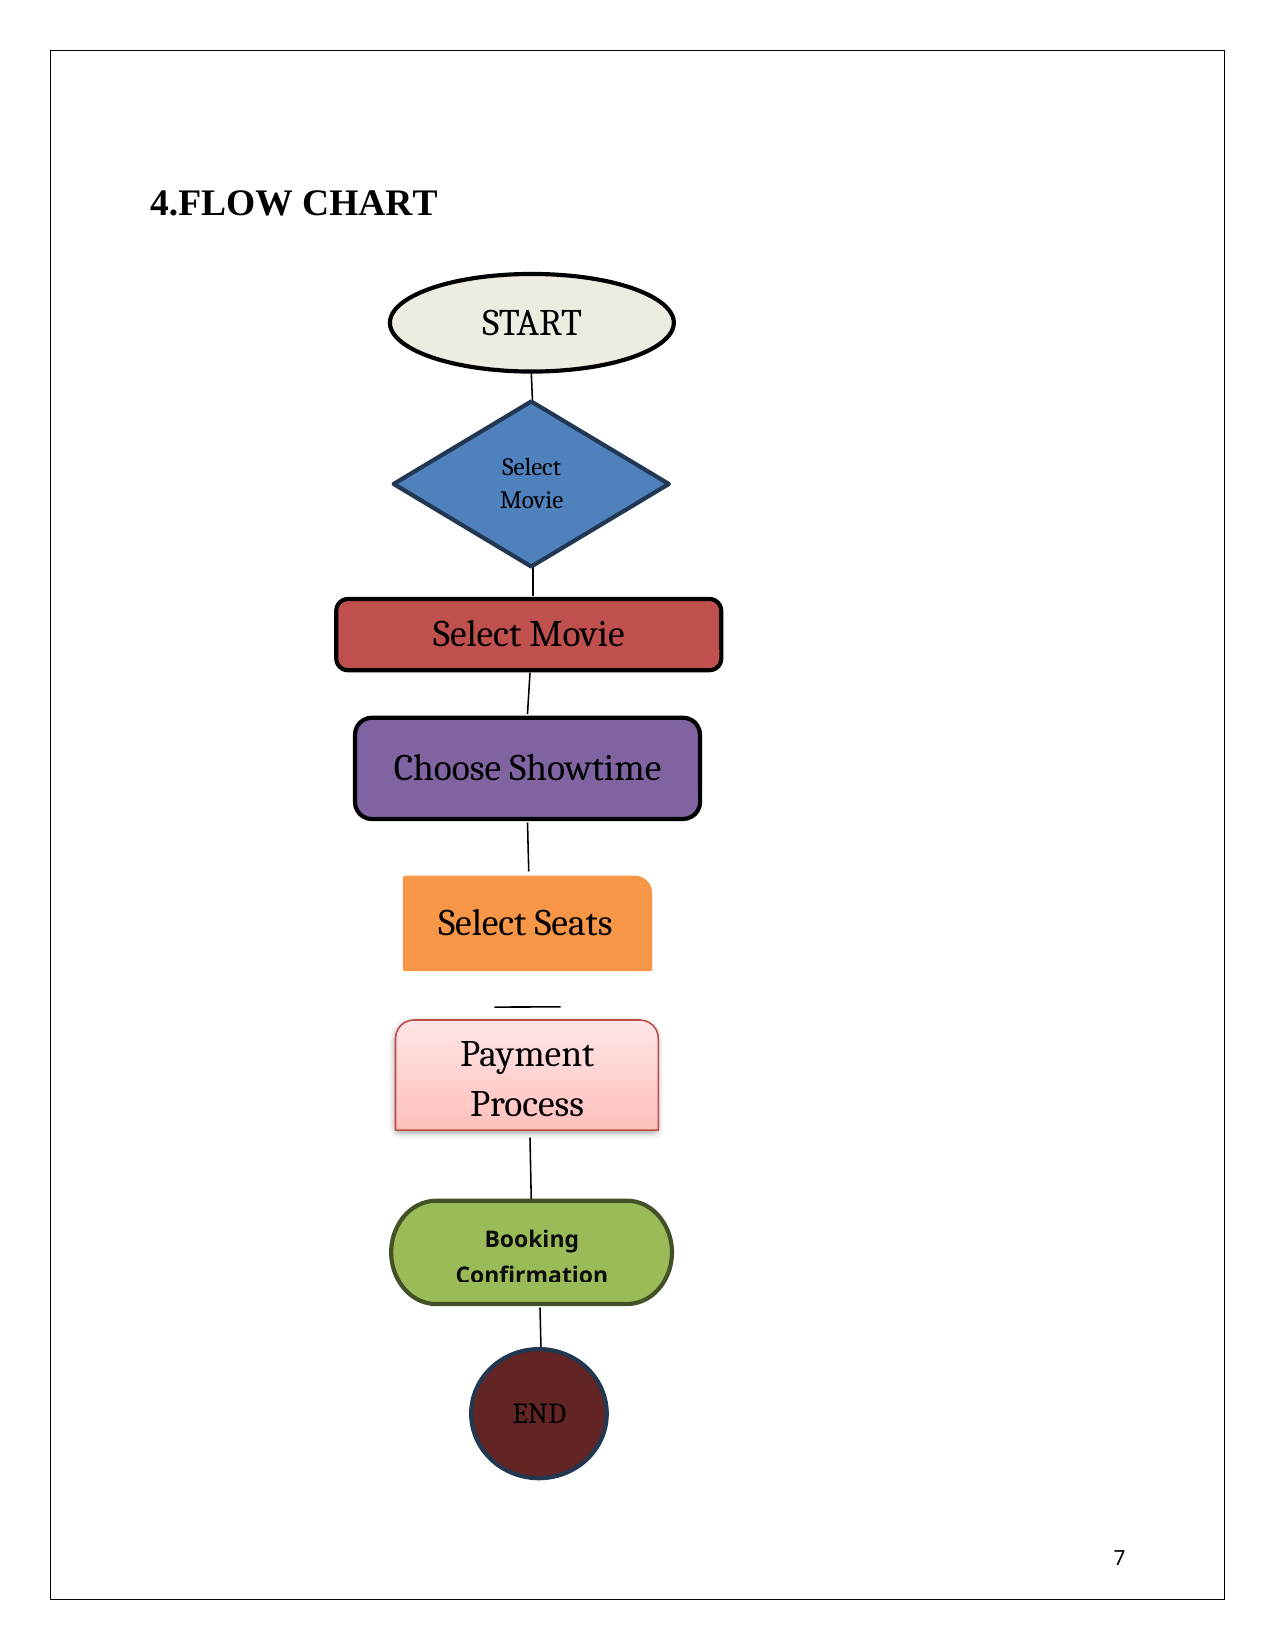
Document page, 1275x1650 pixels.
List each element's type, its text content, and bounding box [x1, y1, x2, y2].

text 4.FLOW CHART [150, 180, 1125, 223]
